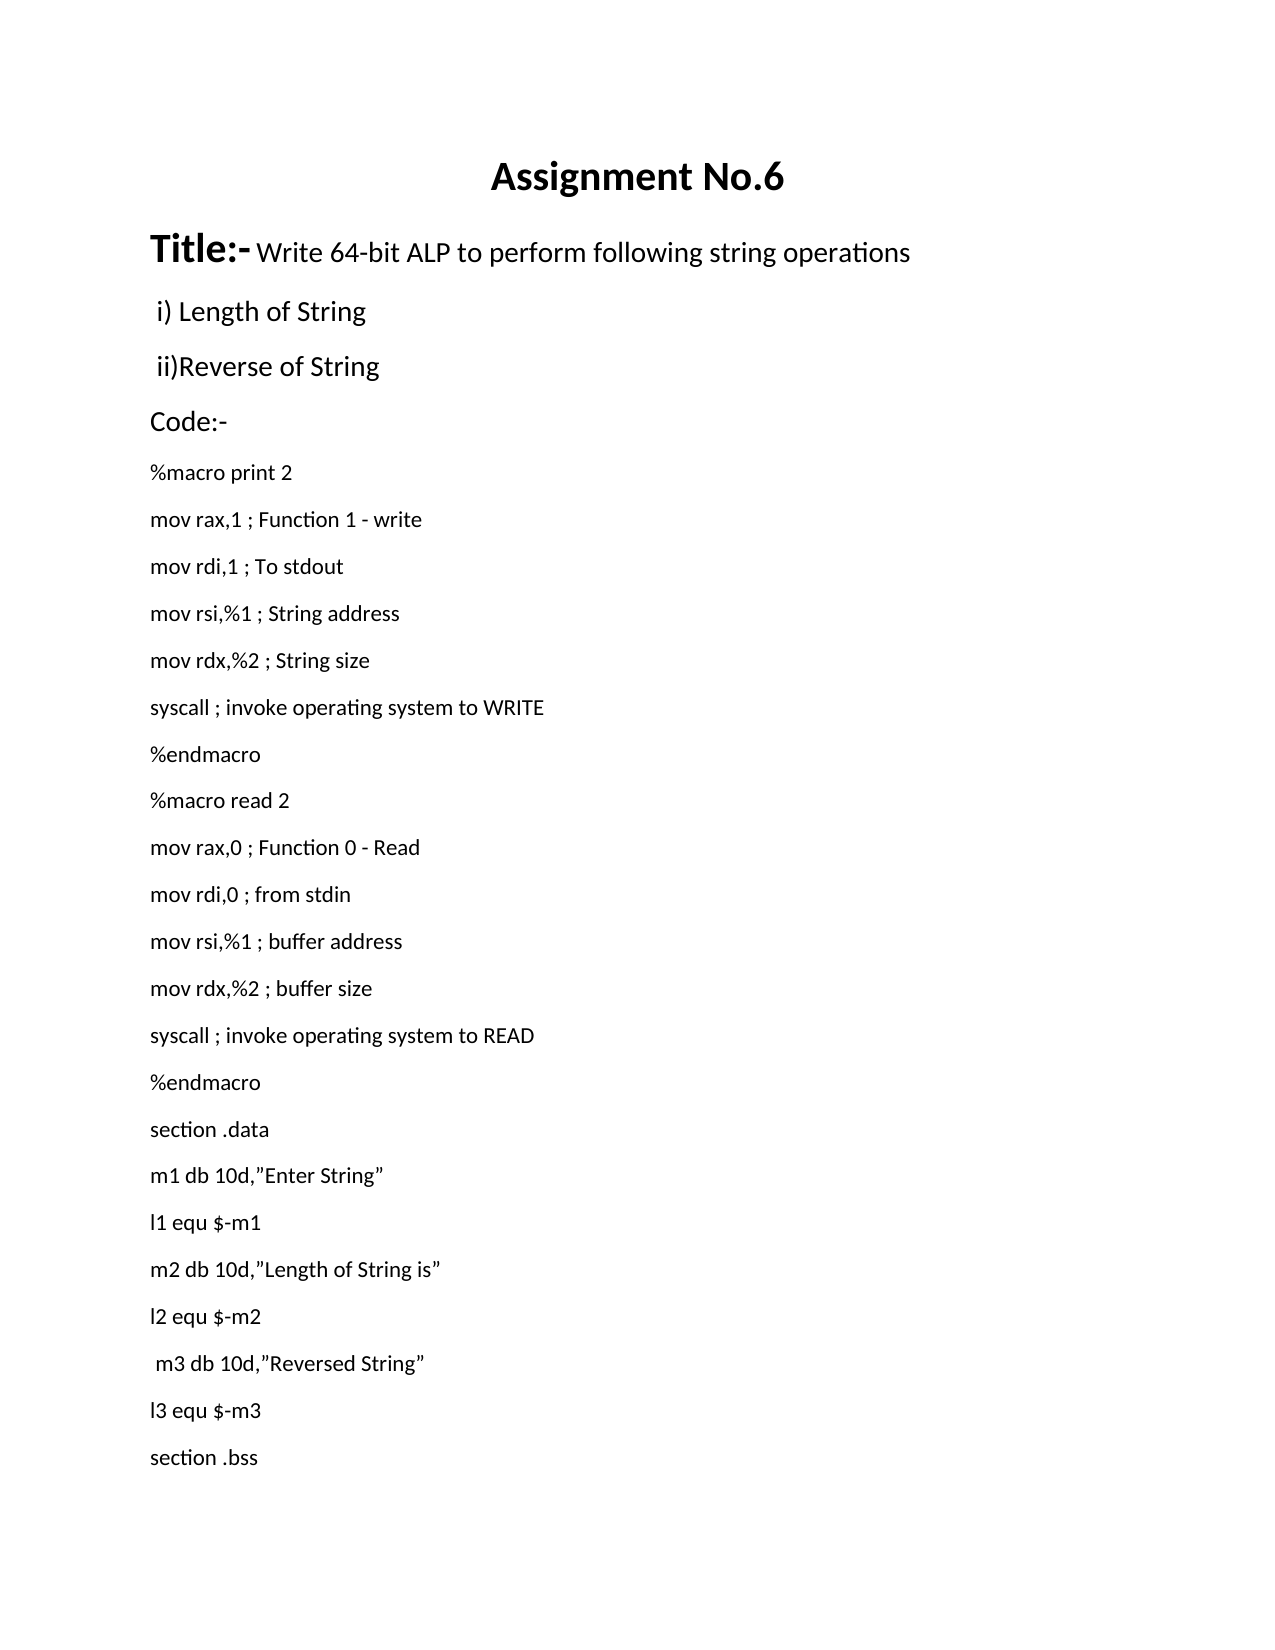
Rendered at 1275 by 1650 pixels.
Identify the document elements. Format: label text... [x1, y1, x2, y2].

text mov rdx,%2 ; String size [150, 646, 1125, 674]
text %macro print 2 [150, 458, 1125, 486]
text i) Length of String [150, 293, 1125, 329]
text mov rsi,%1 ; buffer address [150, 927, 1125, 955]
text mov rsi,%1 ; String address [150, 599, 1125, 627]
text %macro read 2 [150, 787, 1125, 814]
text m1 db 10d,”Enter String” [150, 1162, 1125, 1189]
text l1 equ $-m1 [150, 1208, 1125, 1236]
text section .data [150, 1115, 1125, 1143]
text %endmacro [150, 740, 1125, 768]
text syscall ; invoke operating system to WRITE [150, 693, 1125, 721]
text syscall ; invoke operating system to READ [150, 1021, 1125, 1049]
text section .bss [150, 1443, 1125, 1471]
text m3 db 10d,”Reversed String” [150, 1349, 1125, 1377]
text %endmacro [150, 1068, 1125, 1096]
text Code:- [150, 403, 1125, 439]
text l2 equ $-m2 [150, 1302, 1125, 1330]
text mov rax,0 ; Function 0 - Read [150, 833, 1125, 861]
text ii)Reverse of String [150, 348, 1125, 384]
text l3 equ $-m3 [150, 1396, 1125, 1424]
text mov rdi,1 ; To stdout [150, 552, 1125, 580]
text mov rax,1 ; Function 1 - write [150, 505, 1125, 533]
text mov rdi,0 ; from stdin [150, 880, 1125, 908]
text Assignment No.6 [150, 150, 1125, 201]
text Title:- Write 64-bit ALP to perform following string operations [150, 222, 1125, 272]
text mov rdx,%2 ; buffer size [150, 974, 1125, 1002]
text m2 db 10d,”Length of String is” [150, 1255, 1125, 1283]
